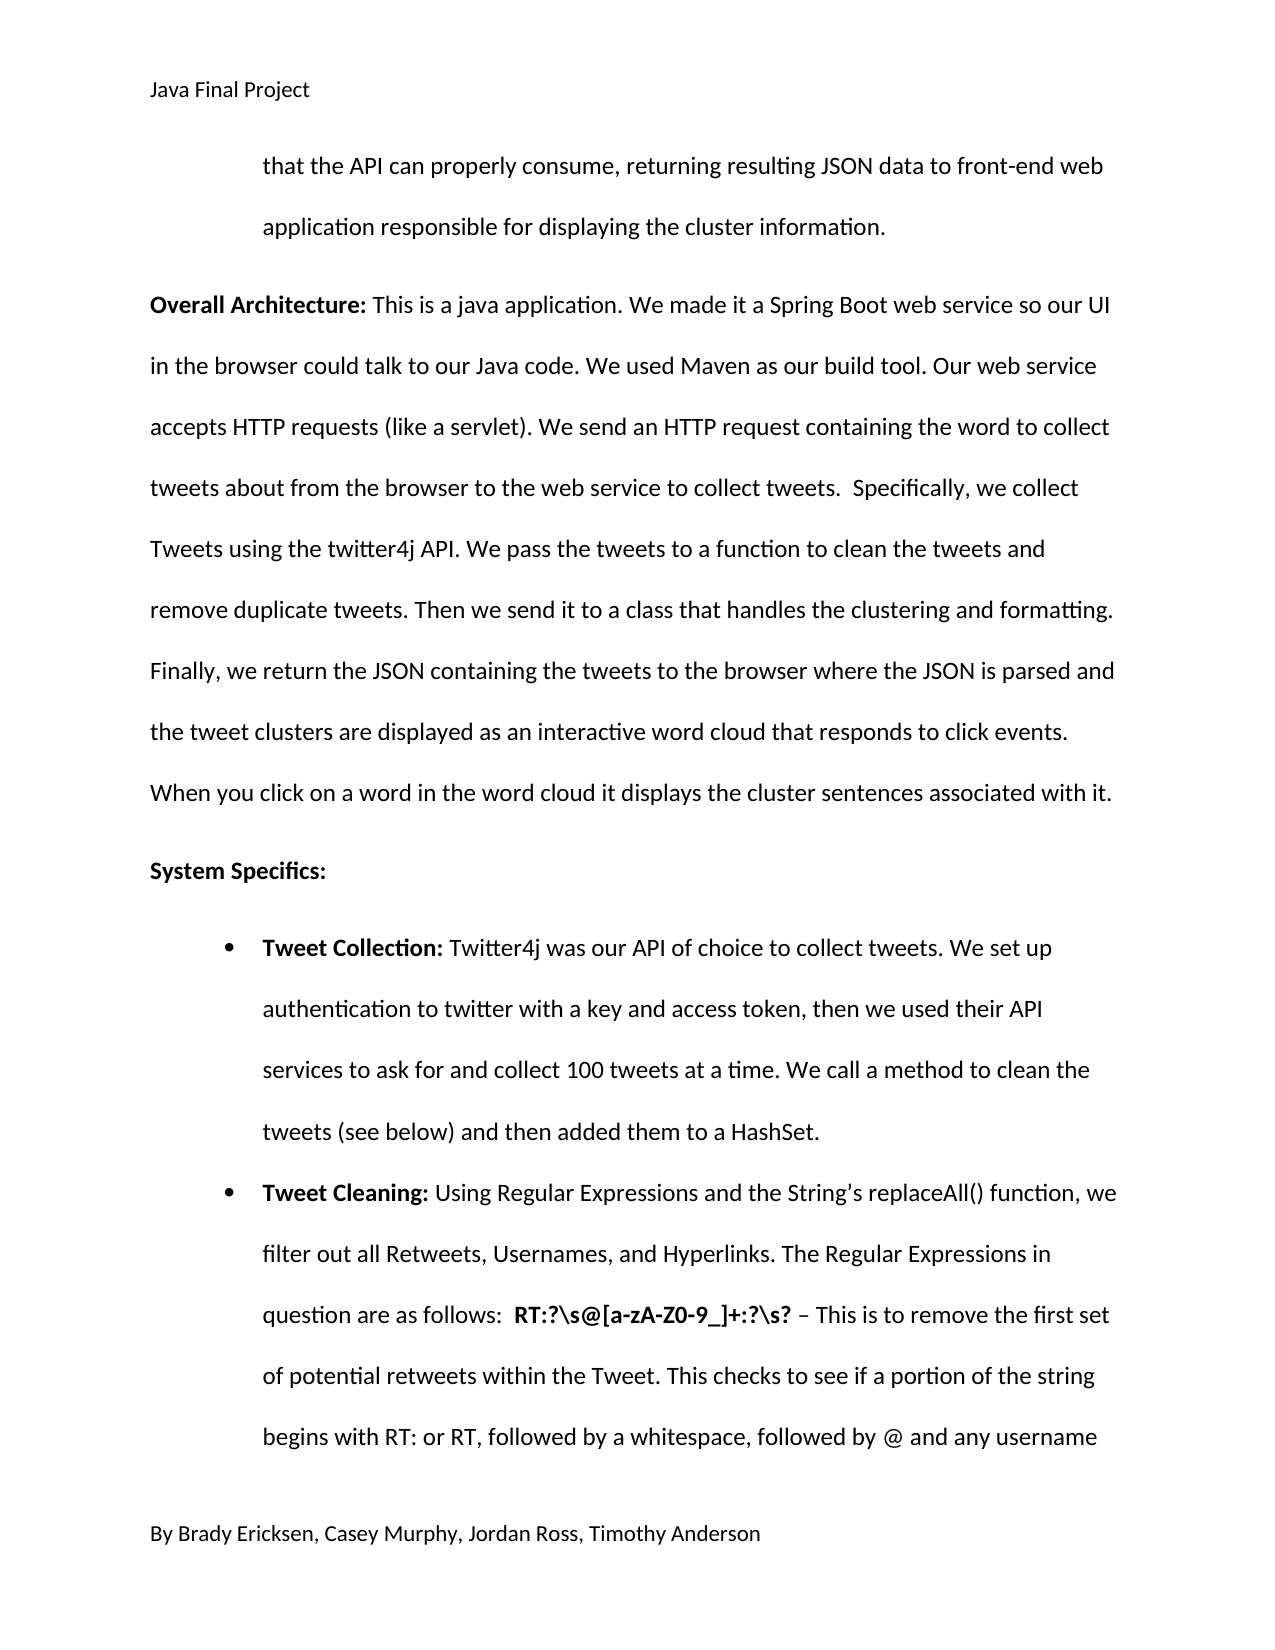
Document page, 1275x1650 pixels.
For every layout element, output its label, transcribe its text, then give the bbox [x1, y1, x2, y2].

text Overall Architecture: This is a java application. We made it a Spring Boot web service so our UI in the browser could talk to our Java code. We used Maven as our build tool. Our web service accepts HTTP requests (like a servlet). We send an HTTP request containing the word to collect tweets about from the browser to the web service to collect tweets. Specifically, we collect Tweets using the twitter4j API. We pass the tweets to a function to clean the tweets and remove duplicate tweets. Then we send it to a class that handles the clustering and formatting. Finally, we return the JSON containing the tweets to the browser where the JSON is parsed and the tweet clusters are displayed as an interactive word cloud that responds to click events. When you click on a word in the word cloud it displays the cluster sentences associated with it. [150, 289, 1125, 808]
list Tweet Collection: Twitter4j was our API of choice to collect tweets. We set up authentication to twitter with a key and access token, then we used their API services to ask for and collect 100 tweets at a time. We call a method to clean the tweets (see below) and then added them to a HashSet. [225, 932, 1125, 1146]
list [225, 1177, 1125, 1451]
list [225, 150, 1125, 242]
text System Specifics: [150, 855, 1125, 885]
